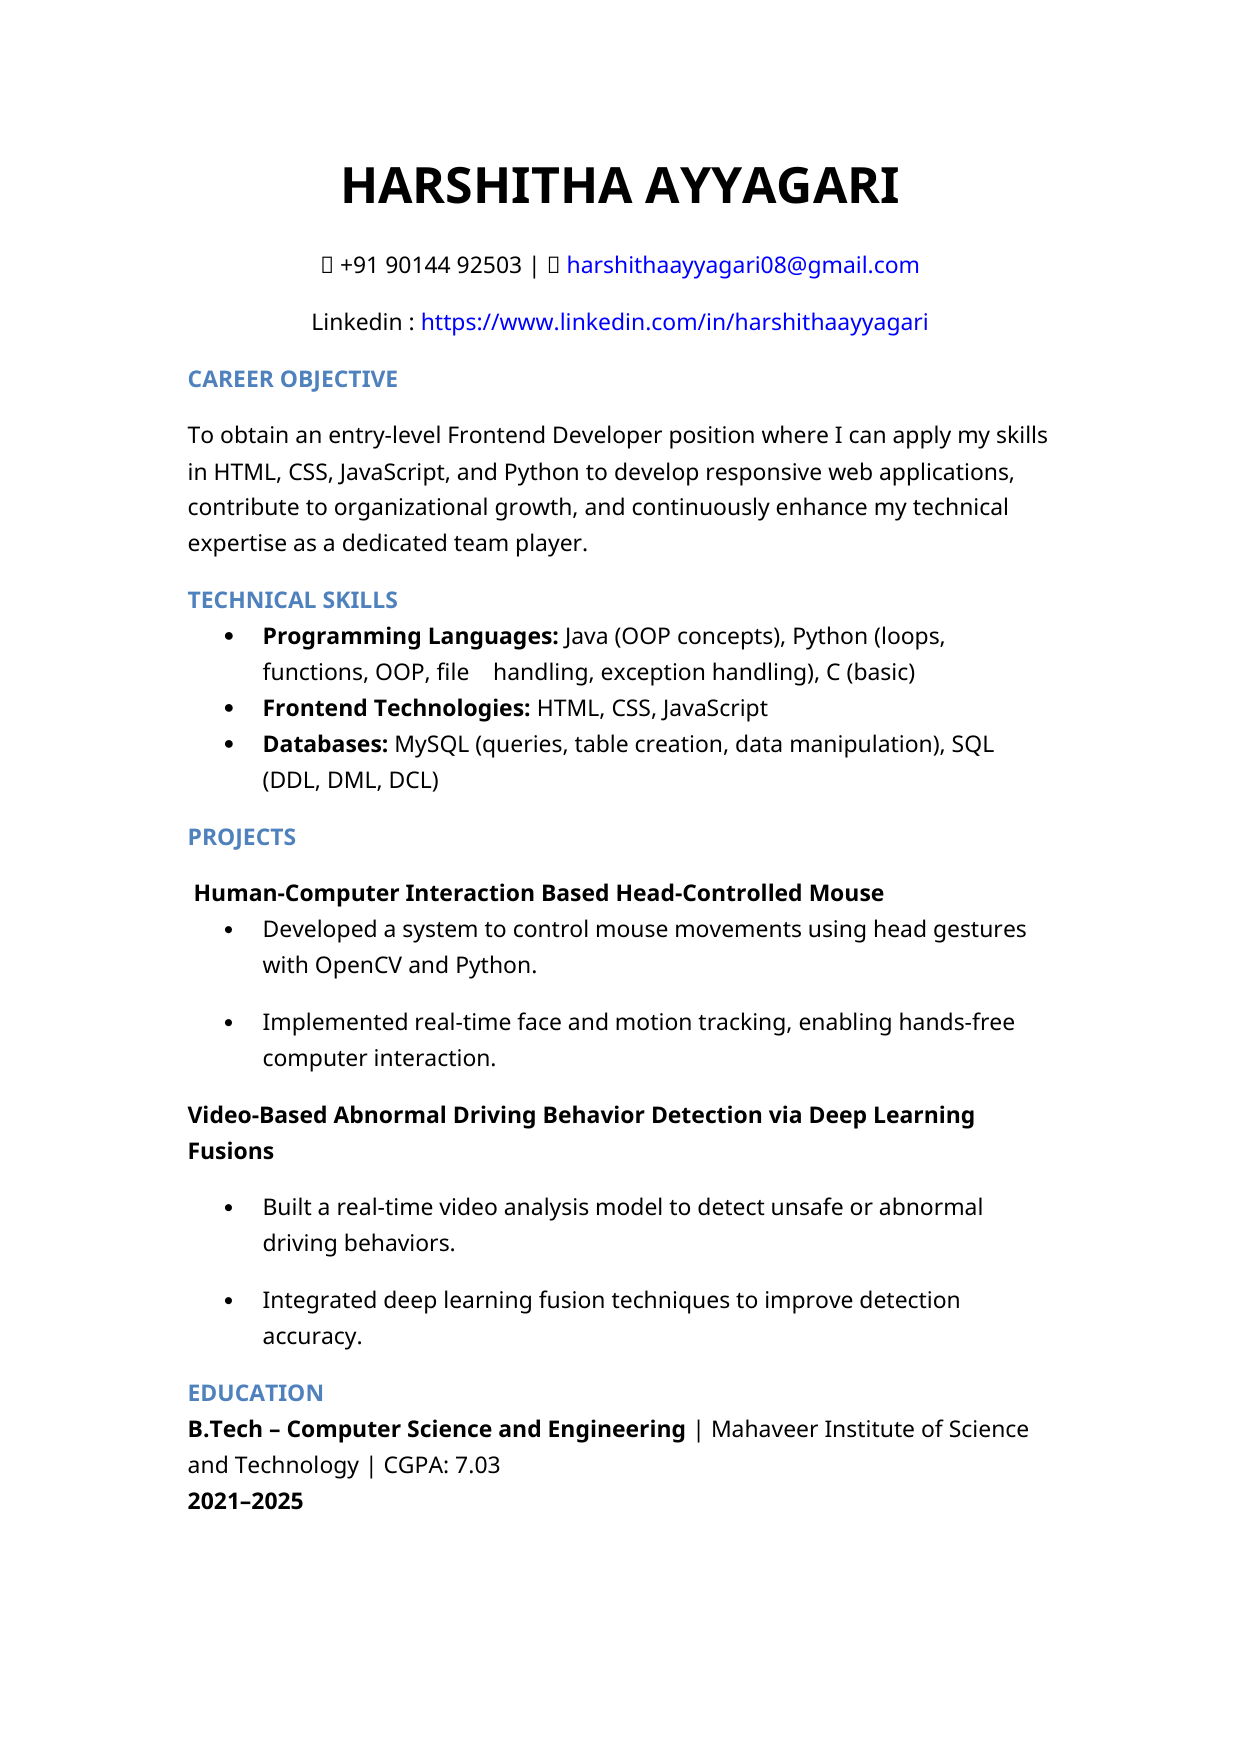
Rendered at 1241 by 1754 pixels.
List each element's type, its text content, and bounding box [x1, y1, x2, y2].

subtitle Human-Computer Interaction Based Head-Controlled Mouse [187, 877, 1053, 908]
text Linkedin : https://www.linkedin.com/in/harshithaayyagari [187, 306, 1053, 337]
list Databases: MySQL (queries, table creation, data manipulation), SQL (DDL, DML, DCL) [225, 728, 1053, 795]
text 📞 +91 90144 92503 | 📧 harshithaayyagari08@gmail.com [187, 249, 1053, 280]
subtitle To obtain an entry-level Frontend Developer position where I can apply my skills in HTML, CSS, JavaScript, and Python to develop responsive web applications, contribute to organizational growth, and continuously enhance my technical expertise as a dedicated team player. [187, 419, 1053, 558]
list Implemented real-time face and motion tracking, enabling hands-free computer interaction. [225, 1006, 1053, 1073]
subtitle CAREER OBJECTIVE [187, 363, 1053, 394]
list Frontend Technologies: HTML, CSS, JavaScript [225, 692, 1053, 723]
text Video-Based Abnormal Driving Behavior Detection via Deep Learning Fusions [187, 1099, 1053, 1166]
subtitle TECHNICAL SKILLS [187, 584, 1053, 615]
subtitle PROJECTS [187, 821, 1053, 852]
subtitle EDUCATION [187, 1377, 1053, 1408]
list Integrated deep learning fusion techniques to improve detection accuracy. [225, 1284, 1053, 1351]
list Developed a system to control mouse movements using head gestures with OpenCV and Python. [225, 913, 1053, 980]
text B.Tech – Computer Science and Engineering | Mahaveer Institute of Science and Technology | CGPA: 7.03 2021–2025 [187, 1413, 1053, 1516]
list Built a real-time video analysis model to detect unsafe or abnormal driving behaviors. [225, 1191, 1053, 1258]
list Programming Languages: Java (OOP concepts), Python (loops, functions, OOP, file handling, exception handling), C (basic) [225, 620, 1053, 687]
text HARSHITHA AYYAGARI [187, 150, 1053, 218]
